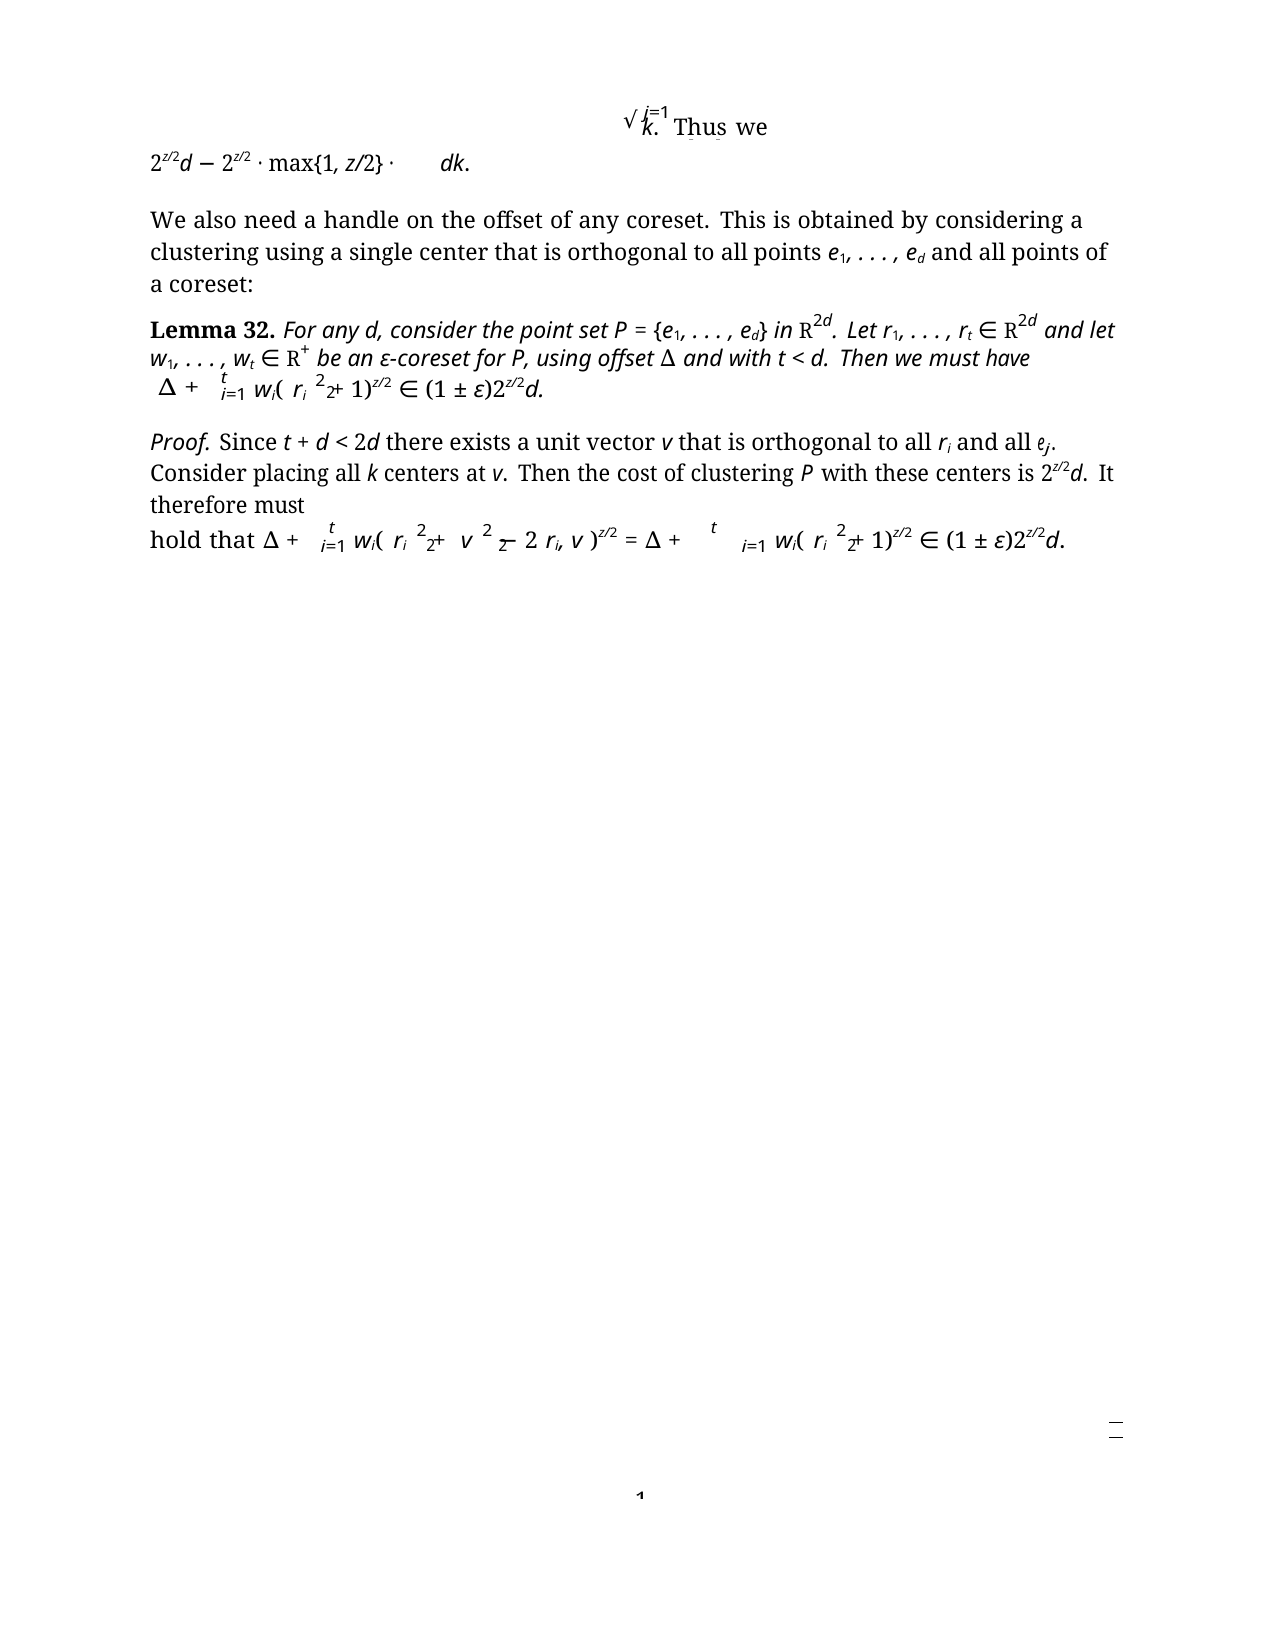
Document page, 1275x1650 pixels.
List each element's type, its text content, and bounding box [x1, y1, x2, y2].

text Lemma 32. For any d, consider the point set P = {e1, . . . , ed} in R2d. Let r1, . . . , rt ∈ R2d and let w1, . . . , wt ∈ R+ be an ε-coreset for P, using offset ∆ and with t < d. Then we must have [150, 315, 1126, 373]
text t [221, 373, 249, 386]
text Proof. Since t + d < 2d there exists a unit vector v that is orthogonal to all ri and all ej. Consider placing all k centers at v. Then the cost of clustering P with these centers is 2z/2d. It therefore must [150, 426, 1125, 520]
text hold that ∆ + t wi( ri 2 + v 2 − 2 ri, v )z/2 = ∆ + t wi( ri 2 + 1)z/2 ∈ (1 ± ε)2z/2d. [150, 520, 1198, 555]
text i=1 [221, 386, 249, 404]
text We also need a handle on the offset of any coreset. This is obtained by considering a clustering using a single center that is orthogonal to all points e1, . . . , ed and all points of a coreset: [150, 204, 1125, 299]
text 2z/2d − 2z/2 · max{1, z/2} · dk. [150, 148, 1198, 177]
text wi( ri 2 + 1)z/2 ∈ (1 ± ε)2z/2d. [254, 373, 1198, 404]
